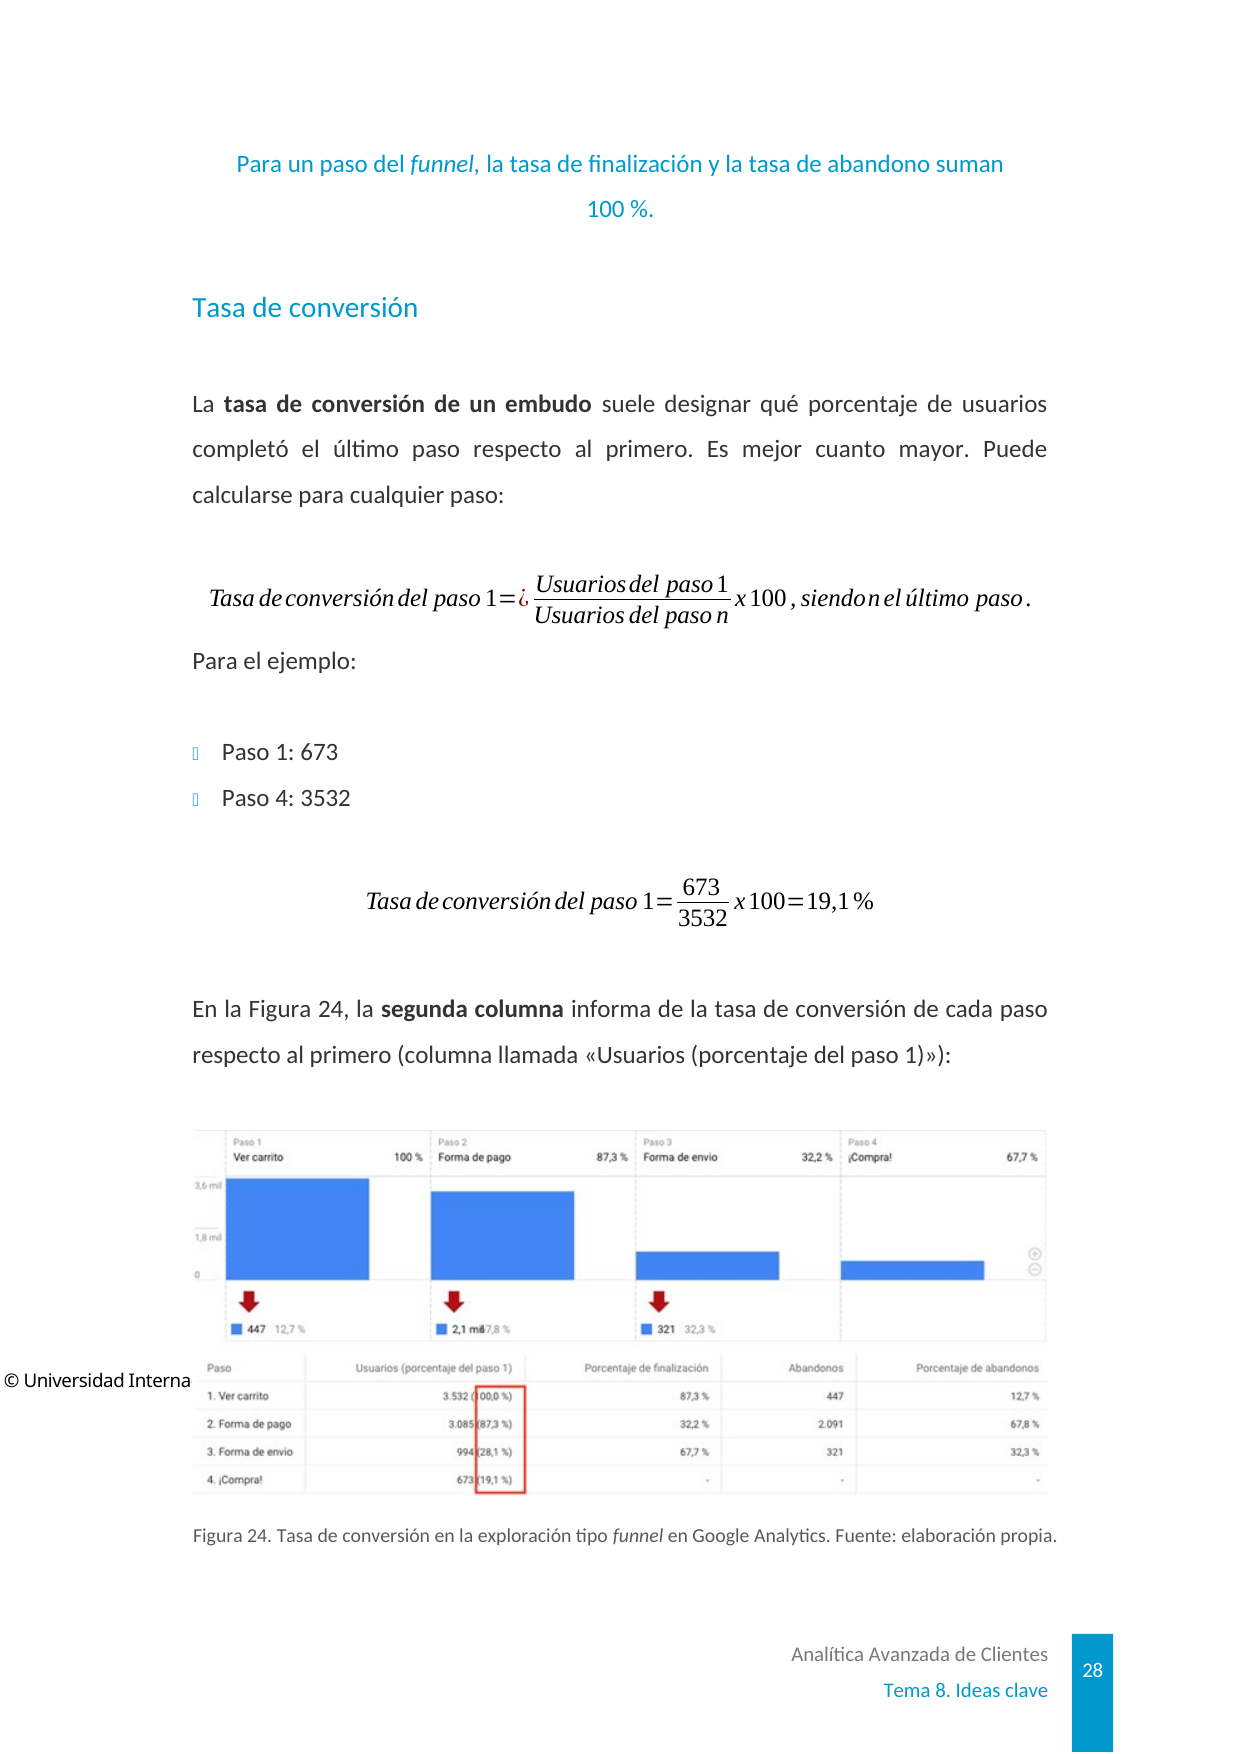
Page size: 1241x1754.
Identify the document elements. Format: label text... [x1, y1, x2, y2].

text Paso 4: 3532 [192, 782, 1048, 813]
picture [193, 794, 198, 806]
text Para el ejemplo: [192, 645, 1048, 676]
text Paso 1: 673 [192, 736, 1048, 767]
text En la Figura 24, la segunda columna informa de la tasa de conversión de cada paso respecto al primero (columna llamada «Usuarios (porcentaje del paso 1)»): [192, 993, 1048, 1070]
text Tasa de conversión [192, 289, 1048, 324]
text Para un paso del funnel, la tasa de finalización y la tasa de abandono suman 100 %. [222, 148, 1019, 224]
text Figura 24. Tasa de conversión en la exploración tipo funnel en Google Analytics. Fuente: elaboración propia. [180, 1523, 1071, 1548]
picture [192, 1130, 1049, 1496]
picture [193, 748, 198, 760]
text La tasa de conversión de un embudo suele designar qué porcentaje de usuarios completó el último paso respecto al primero. Es mejor cuanto mayor. Puede calcularse para cualquier paso: [192, 388, 1048, 510]
